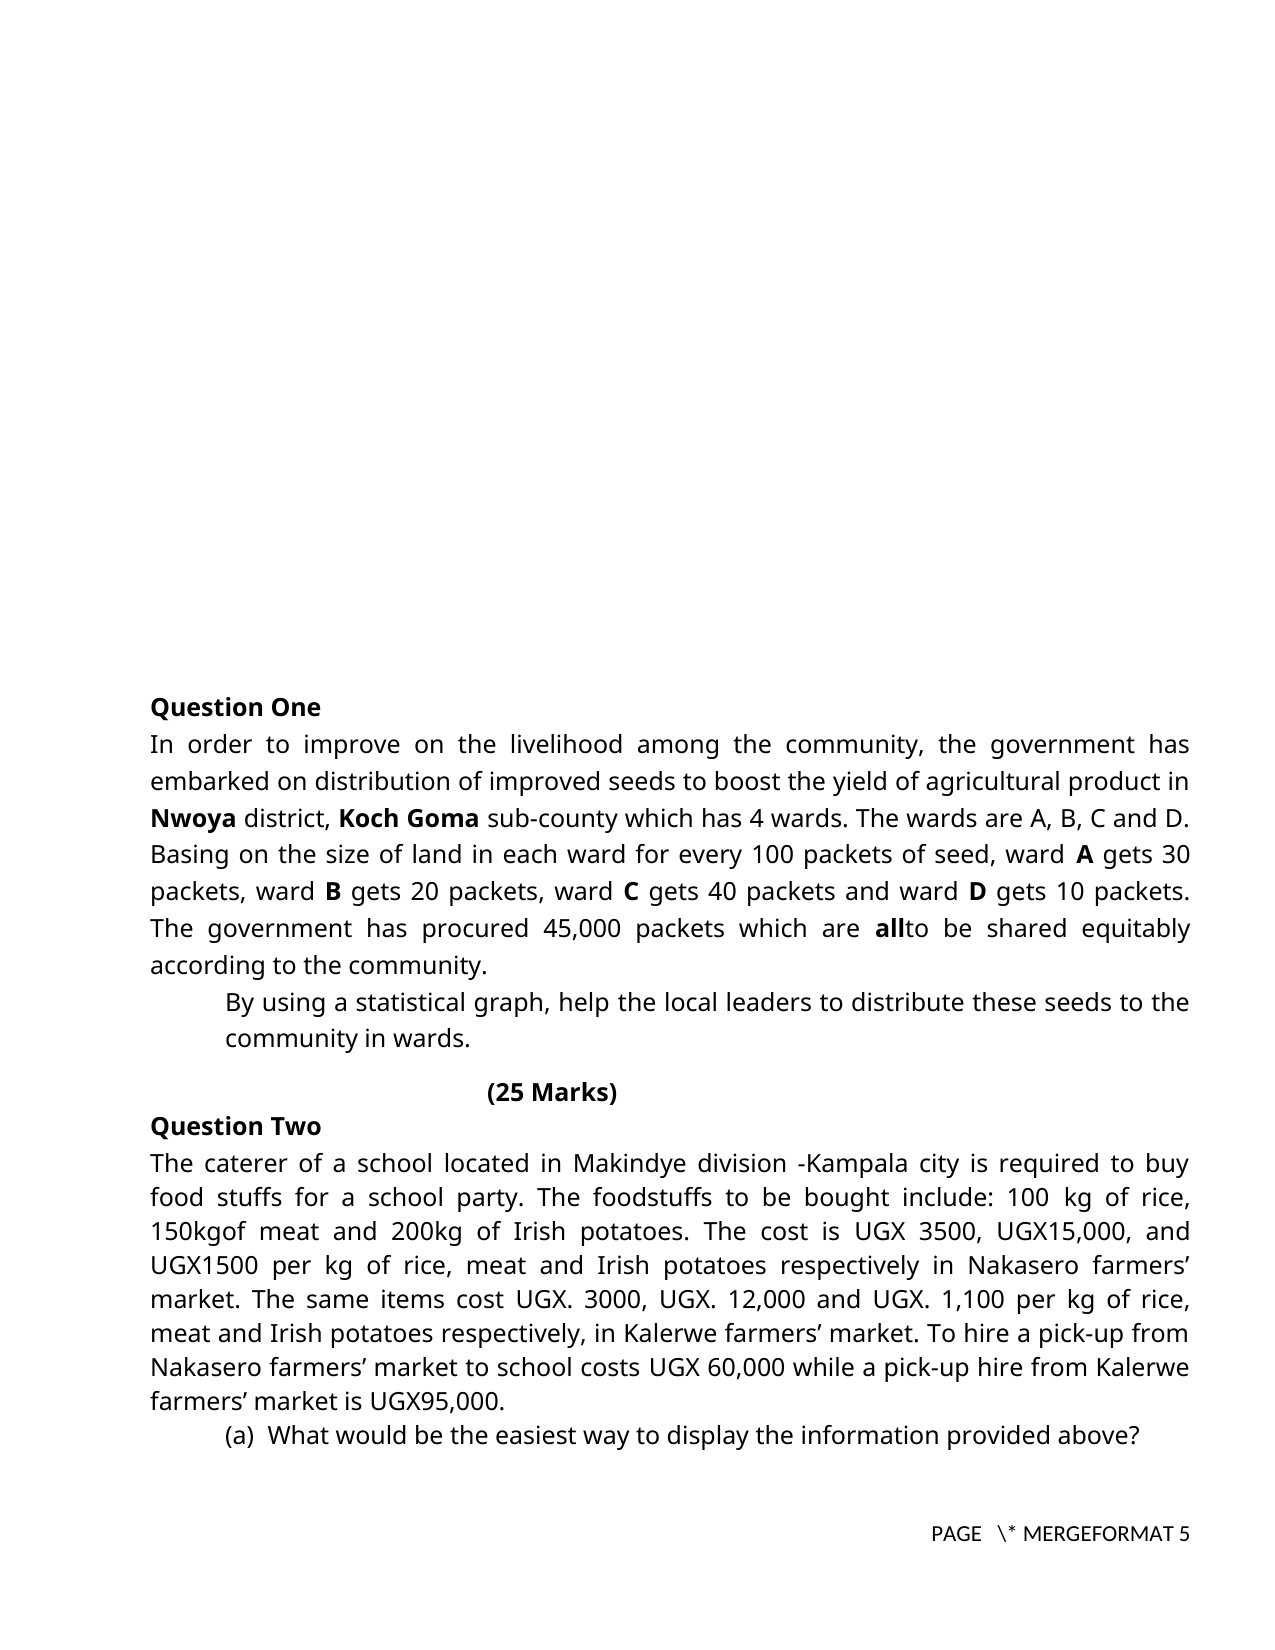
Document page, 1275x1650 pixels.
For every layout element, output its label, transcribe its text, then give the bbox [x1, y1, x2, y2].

list Question One [150, 690, 1191, 724]
list Question Two [150, 1108, 1191, 1142]
text (25 Marks) [150, 1074, 1191, 1108]
list The caterer of a school located in Makindye division -Kampala city is required to buy food stuffs for a school party. The foodstuffs to be bought include: 100 kg of rice, 150kgof meat and 200kg of Irish potatoes. The cost is UGX 3500, UGX15,000, and UGX1500 per kg of rice, meat and Irish potatoes respectively in Nakasero farmers’ market. The same items cost UGX. 3000, UGX. 12,000 and UGX. 1,100 per kg of rice, meat and Irish potatoes respectively, in Kalerwe farmers’ market. To hire a pick-up from Nakasero farmers’ market to school costs UGX 60,000 while a pick-up hire from Kalerwe farmers’ market is UGX95,000. [150, 1145, 1191, 1418]
list In order to improve on the livelihood among the community, the government has embarked on distribution of improved seeds to boost the yield of agricultural product in Nwoya district, Koch Goma sub-county which has 4 wards. The wards are A, B, C and D. Basing on the size of land in each ward for every 100 packets of seed, ward A gets 30 packets, ward B gets 20 packets, ward C gets 40 packets and ward D gets 10 packets. The government has procured 45,000 packets which are allto be shared equitably according to the community. [150, 727, 1191, 981]
list What would be the easiest way to display the information provided above? [225, 1418, 1191, 1452]
list By using a statistical graph, help the local leaders to distribute these seeds to the community in wards. [225, 984, 1191, 1055]
